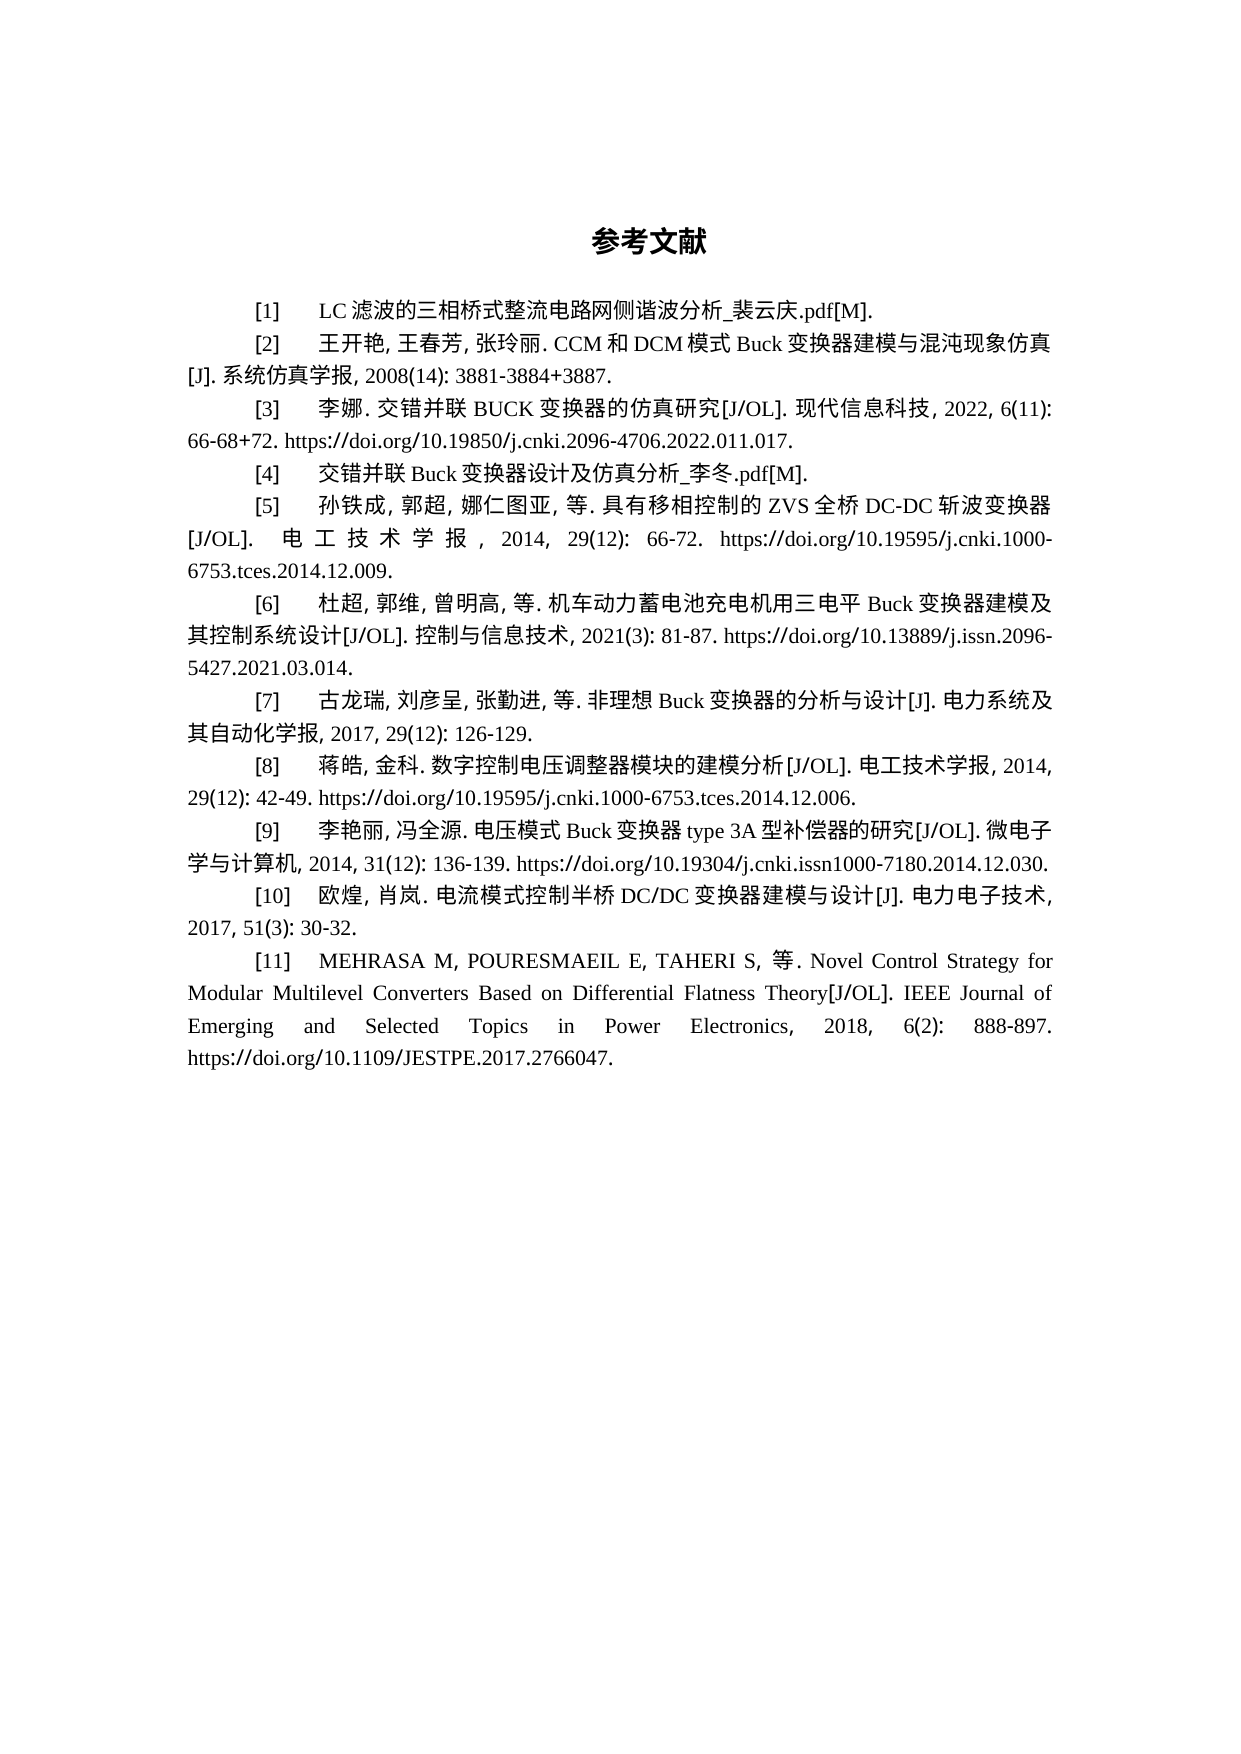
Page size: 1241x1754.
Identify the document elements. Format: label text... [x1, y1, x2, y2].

text [2] 王开艳, 王春芳, 张玲丽. CCM和DCM模式Buck变换器建模与混沌现象仿真[J]. 系统仿真学报, 2008(14): 3881-3884+3887. [187, 326, 1053, 391]
text [10] 欧煌, 肖岚. 电流模式控制半桥DC/DC变换器建模与设计[J]. 电力电子技术, 2017, 51(3): 30-32. [187, 878, 1053, 943]
text [8] 蒋皓, 金科. 数字控制电压调整器模块的建模分析[J/OL]. 电工技术学报, 2014, 29(12): 42-49. https://doi.org/10.19595/j.cnki.1000-6753.tces.2014.12.006. [187, 748, 1053, 813]
text [3] 李娜. 交错并联BUCK变换器的仿真研究[J/OL]. 现代信息科技, 2022, 6(11): 66-68+72. https://doi.org/10.19850/j.cnki.2096-4706.2022.011.017. [187, 391, 1053, 456]
text [1] LC滤波的三相桥式整流电路网侧谐波分析_裴云庆.pdf[M]. [187, 293, 1053, 326]
text [7] 古龙瑞, 刘彦呈, 张勤进, 等. 非理想Buck变换器的分析与设计[J]. 电力系统及其自动化学报, 2017, 29(12): 126-129. [187, 683, 1053, 748]
text [4] 交错并联Buck变换器设计及仿真分析_李冬.pdf[M]. [187, 456, 1053, 488]
text [6] 杜超, 郭维, 曾明高, 等. 机车动力蓄电池充电机用三电平Buck变换器建模及其控制系统设计[J/OL]. 控制与信息技术, 2021(3): 81-87. https://doi.org/10.13889/j.issn.2096-5427.2021.03.014. [187, 586, 1053, 683]
text 参考文献 [187, 207, 1053, 272]
text [9] 李艳丽, 冯全源. 电压模式Buck变换器type 3A型补偿器的研究[J/OL]. 微电子学与计算机, 2014, 31(12): 136-139. https://doi.org/10.19304/j.cnki.issn1000-7180.2014.12.030. [187, 813, 1053, 878]
text [11] MEHRASA M, POURESMAEIL E, TAHERI S, 等. Novel Control Strategy for Modular Multilevel Converters Based on Differential Flatness Theory[J/OL]. IEEE Journal of Emerging and Selected Topics in Power Electronics, 2018, 6(2): 888-897. https://doi.org/10.1109/JESTPE.2017.2766047. [187, 943, 1053, 1073]
text [5] 孙铁成, 郭超, 娜仁图亚, 等. 具有移相控制的ZVS全桥DC-DC斩波变换器[J/OL]. 电工技术学报, 2014, 29(12): 66-72. https://doi.org/10.19595/j.cnki.1000-6753.tces.2014.12.009. [187, 488, 1053, 586]
